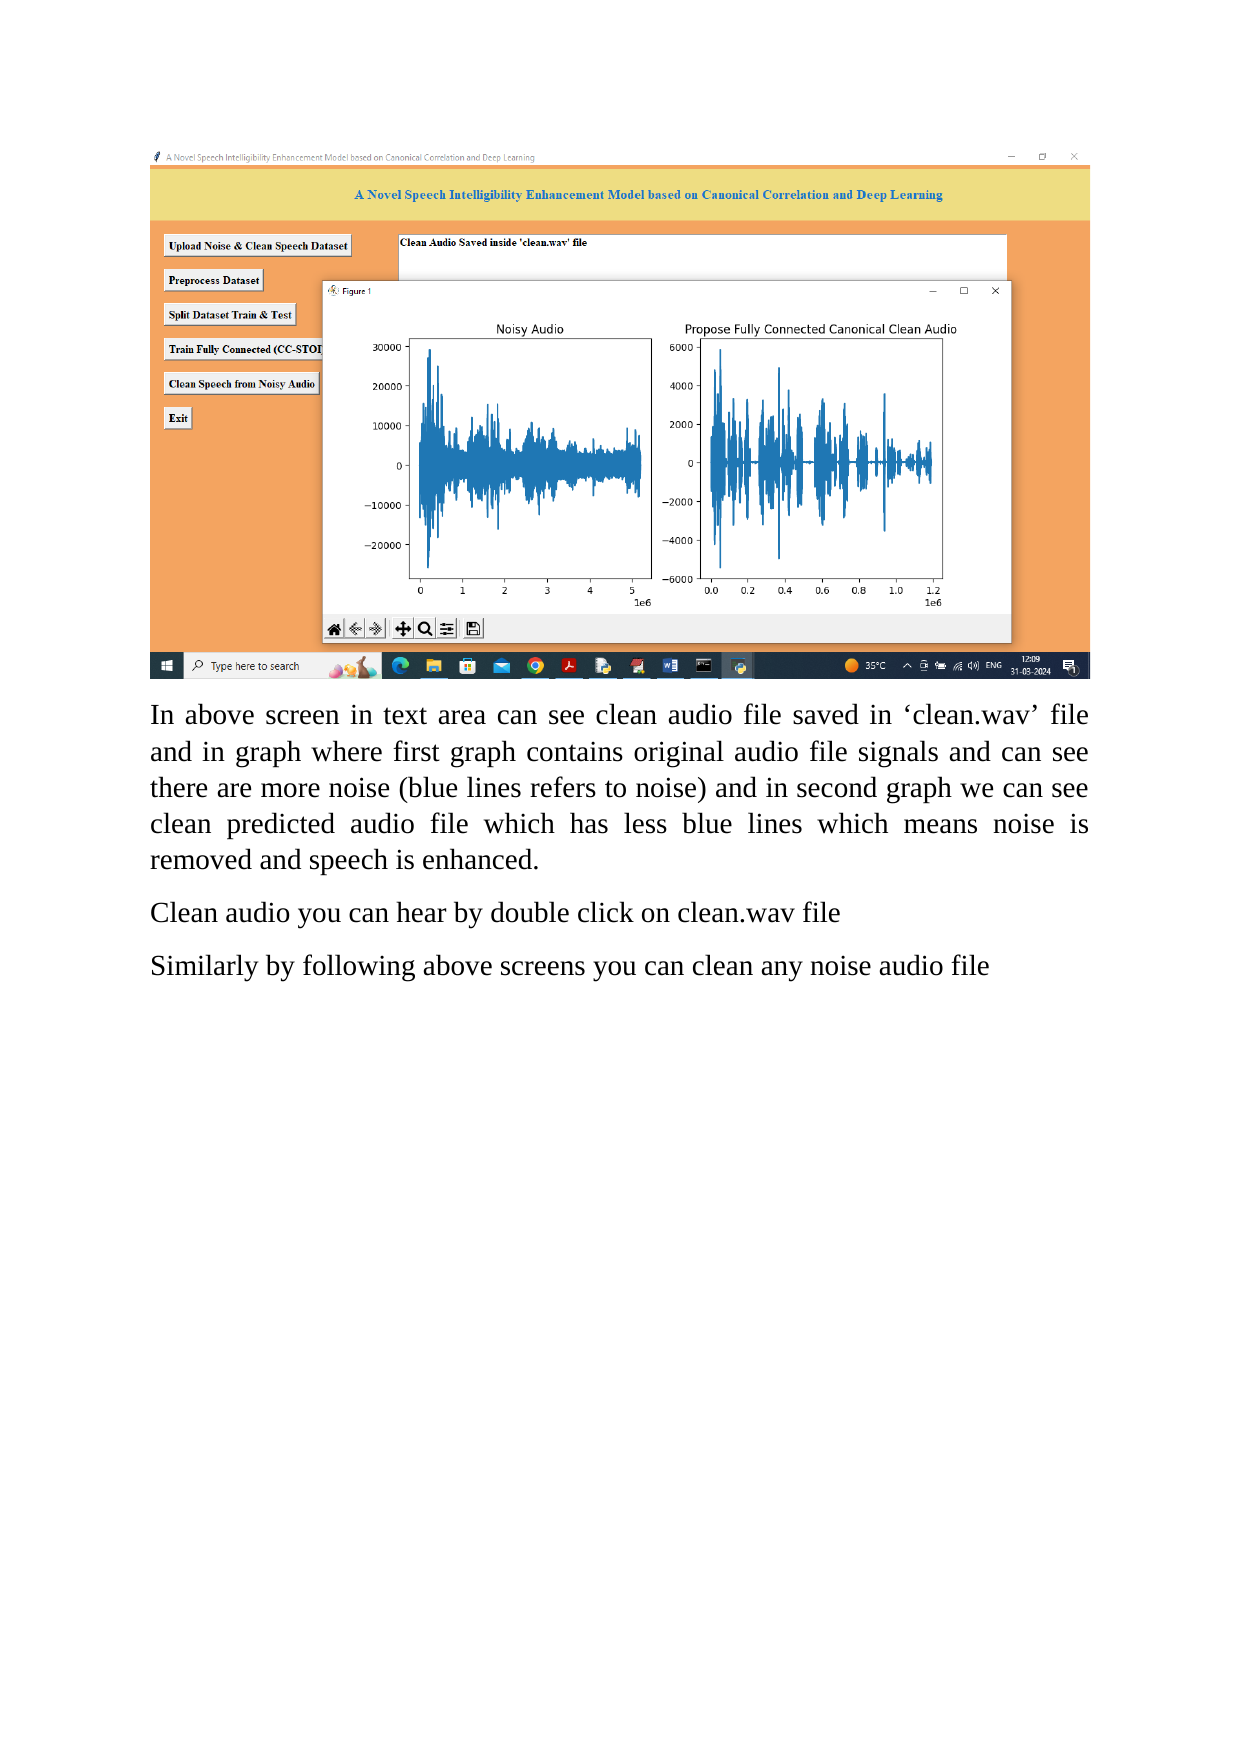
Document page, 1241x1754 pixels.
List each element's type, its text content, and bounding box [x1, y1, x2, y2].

picture [150, 150, 1091, 679]
text Similarly by following above screens you can clean any noise audio file [150, 948, 1090, 981]
text In above screen in text area can see clean audio file saved in ‘clean.wav’ file and in graph where first graph contains original audio file signals and can see there are more noise (blue lines refers to noise) and in second graph we can see clean predicted audio file which has less blue lines which means noise is removed and speech is enhanced. [150, 697, 1090, 876]
text Clean audio you can hear by double click on clean.wav file [150, 895, 1090, 928]
